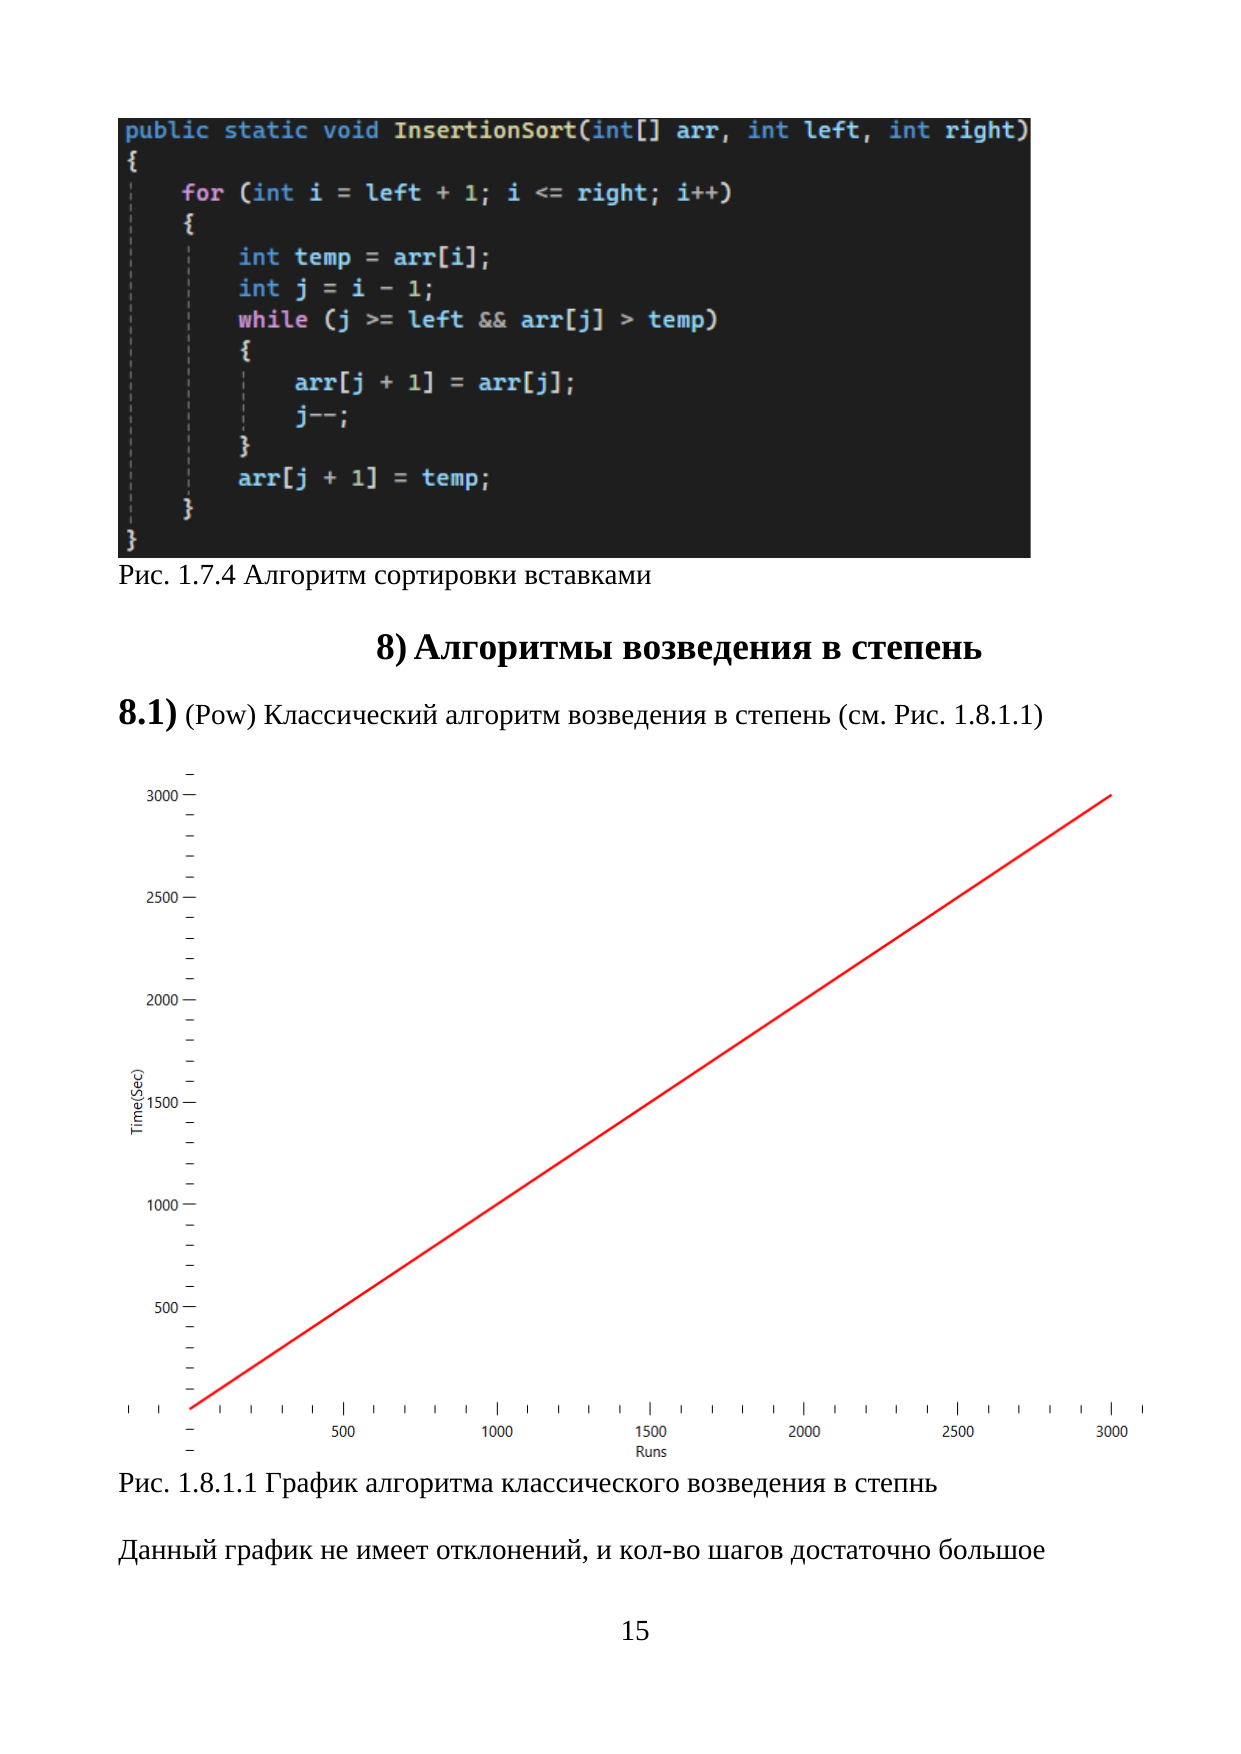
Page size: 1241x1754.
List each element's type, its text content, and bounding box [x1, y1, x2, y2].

text Рис. 1.7.4 Алгоритм сортировки вставками [118, 557, 1152, 591]
picture [118, 118, 1031, 558]
text 8.1) (Pow) Классический алгоритм возведения в степень (см. Рис. 1.8.1.1) [118, 689, 1152, 732]
picture [118, 765, 1152, 1465]
text Рис. 1.8.1.1 График алгоритма классического возведения в степнь [118, 1465, 1152, 1498]
list Алгоритмы возведения в степень [207, 624, 1152, 667]
text Данный график не имеет отклонений, и кол-во шагов достаточно большое [118, 1532, 1152, 1565]
